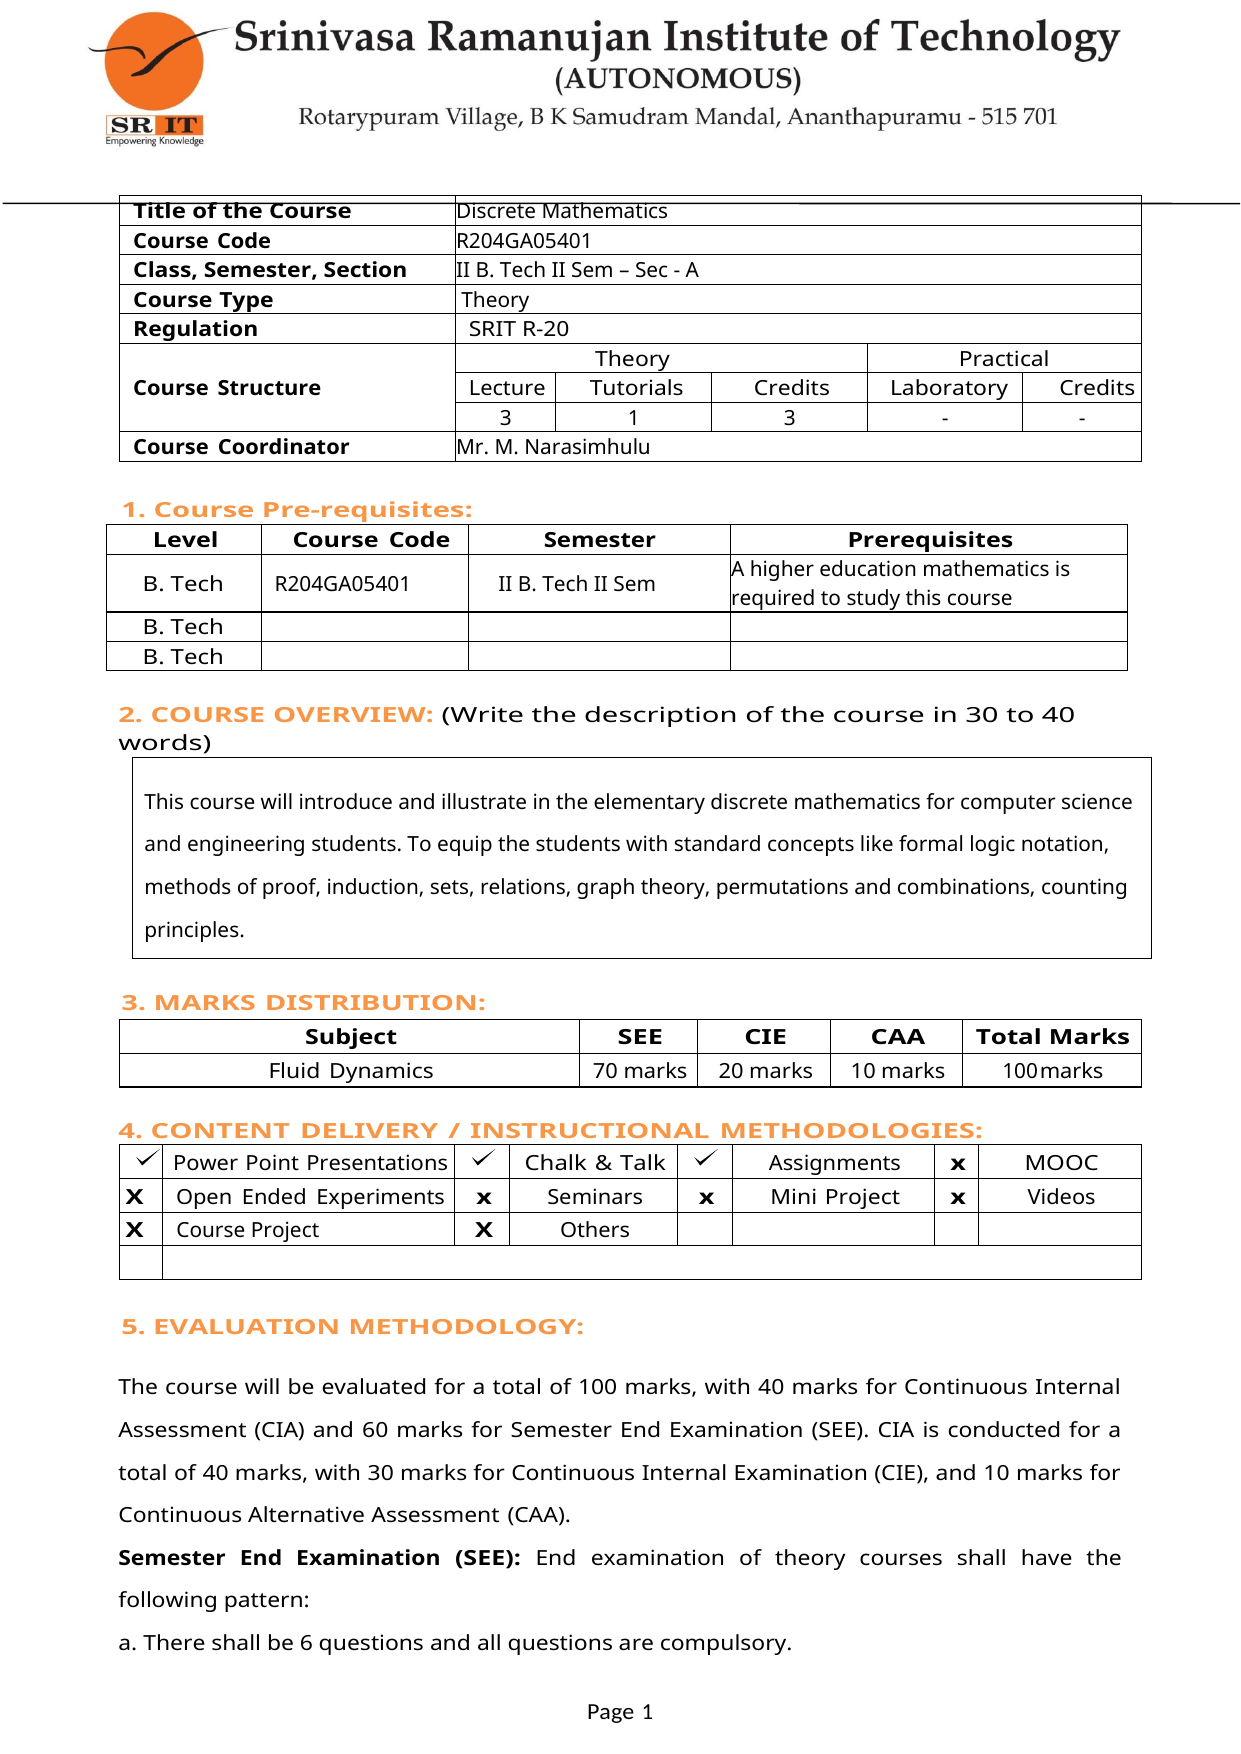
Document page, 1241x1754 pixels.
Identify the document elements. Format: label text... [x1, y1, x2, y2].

table_cell X [455, 1213, 509, 1245]
table_cell Tutorials [556, 373, 711, 402]
table_cell Theory [456, 344, 867, 372]
table_cell [979, 1213, 1141, 1245]
table_cell [935, 1213, 978, 1245]
text a. There shall be 6 questions and all questions are compulsory. [118, 1628, 1122, 1656]
table_cell B. Tech [107, 555, 261, 611]
table_cell [163, 1246, 1141, 1279]
table_header Power Point Presentations [163, 1145, 454, 1178]
table_header Subject [120, 1020, 579, 1053]
table_cell A higher education mathematics is required to study this course [731, 555, 1127, 611]
table_cell Course Project [163, 1213, 454, 1245]
table_cell Laboratory [868, 373, 1022, 402]
table_cell marks [963, 1054, 1141, 1086]
text 3. MARKS DISTRIBUTION: [106, 988, 1165, 1016]
table_cell 70 marks [580, 1054, 697, 1086]
table_cell R204GA05401 [456, 226, 1141, 254]
table_cell Mr. M. Narasimhulu [456, 432, 1141, 461]
table_cell Credits [712, 373, 867, 402]
table_header CAA [831, 1020, 962, 1053]
table_header MOOC [979, 1145, 1141, 1178]
table_cell Practical [868, 344, 1141, 372]
table_cell [733, 1213, 934, 1245]
table_cell - [1023, 403, 1141, 431]
table_cell II B. Tech II Sem – Sec - A [456, 255, 1141, 284]
table_cell X [120, 1179, 162, 1212]
table_cell x [935, 1179, 978, 1212]
table_cell [469, 613, 730, 641]
table_cell [678, 1213, 732, 1245]
table_cell [469, 642, 730, 670]
table_cell X [120, 1213, 162, 1245]
table_header Assignments [733, 1145, 934, 1178]
table_cell Course Coordinator [120, 432, 455, 461]
table_header [120, 1145, 162, 1178]
table_cell Seminars [510, 1179, 677, 1212]
table_cell Class, Semester, Section [120, 255, 455, 284]
table_cell 3 [712, 403, 867, 431]
table_cell [731, 642, 1127, 670]
table_header Discrete Mathematics [456, 205, 1141, 225]
table_cell x [678, 1179, 732, 1212]
table_header Chalk & Talk [510, 1145, 677, 1178]
table_header x [935, 1145, 978, 1178]
table_cell Theory [456, 285, 1141, 313]
text The course will be evaluated for a total of 100 marks, with 40 marks for Continuous Internal Assessment (CIA) and 60 marks for Semester End Examination (SEE). CIA is conducted for a total of 40 marks, with 30 marks for Continuous Internal Examination (CIE), and 10 marks for Continuous Alternative Assessment (CAA). [118, 1372, 1122, 1529]
table_cell 20 marks [698, 1054, 830, 1086]
table_cell B. Tech [107, 642, 261, 670]
table_cell Course Type [120, 285, 455, 313]
table_cell Credits [1023, 373, 1141, 402]
table_cell SRIT R-20 [456, 314, 1141, 343]
table_header [455, 1145, 509, 1178]
table_header SEE [580, 1020, 697, 1053]
table_header Level [107, 525, 261, 553]
table_cell Course Code [120, 226, 455, 254]
table_cell - [868, 403, 1022, 431]
table_cell 3 [456, 403, 555, 431]
table_header Total Marks [963, 1020, 1141, 1053]
table_cell [262, 613, 468, 641]
subtitle 2. COURSE OVERVIEW: (Write the description of the course in 30 to 40 words) [118, 700, 1165, 757]
table_cell 10 marks [831, 1054, 962, 1086]
table_cell Mini Project [733, 1179, 934, 1212]
table_cell x [455, 1179, 509, 1212]
table_header Prerequisites [731, 525, 1127, 553]
table_cell Lecture [456, 373, 555, 402]
table_header Course Code [262, 525, 468, 553]
table_header [678, 1145, 732, 1178]
table_cell [120, 1246, 162, 1279]
table_cell B. Tech [107, 613, 261, 641]
table_cell Open Ended Experiments [163, 1179, 454, 1212]
text 1. Course Pre-requisites: [106, 496, 1165, 524]
table_cell Videos [979, 1179, 1141, 1212]
table_header Title of the Course [120, 205, 455, 225]
text 5. EVALUATION METHODOLOGY: [106, 1312, 1165, 1340]
table_header CIE [698, 1020, 830, 1053]
table_cell Regulation [120, 314, 455, 343]
table_cell II B. Tech II Sem [469, 555, 730, 611]
table_header This course will introduce and illustrate in the elementary discrete mathematics for computer science and engineering students. To equip the students with standard concepts like formal logic notation, methods of proof, induction, sets, relations, graph theory, permutations and combinations, counting principles. [133, 758, 1151, 957]
table_cell R204GA05401 [262, 555, 468, 611]
table_cell 1 [556, 403, 711, 431]
table_cell [731, 613, 1127, 641]
picture [71, 0, 1131, 159]
table_cell Others [510, 1213, 677, 1245]
table_cell Course Structure [120, 344, 455, 431]
table_cell Fluid Dynamics [120, 1054, 579, 1086]
text Semester End Examination (SEE): End examination of theory courses shall have the following pattern: [118, 1543, 1122, 1614]
table_header Semester [469, 525, 730, 553]
subtitle 4. CONTENT DELIVERY / INSTRUCTIONAL METHODOLOGIES: [118, 1116, 1165, 1144]
table_cell [262, 642, 468, 670]
